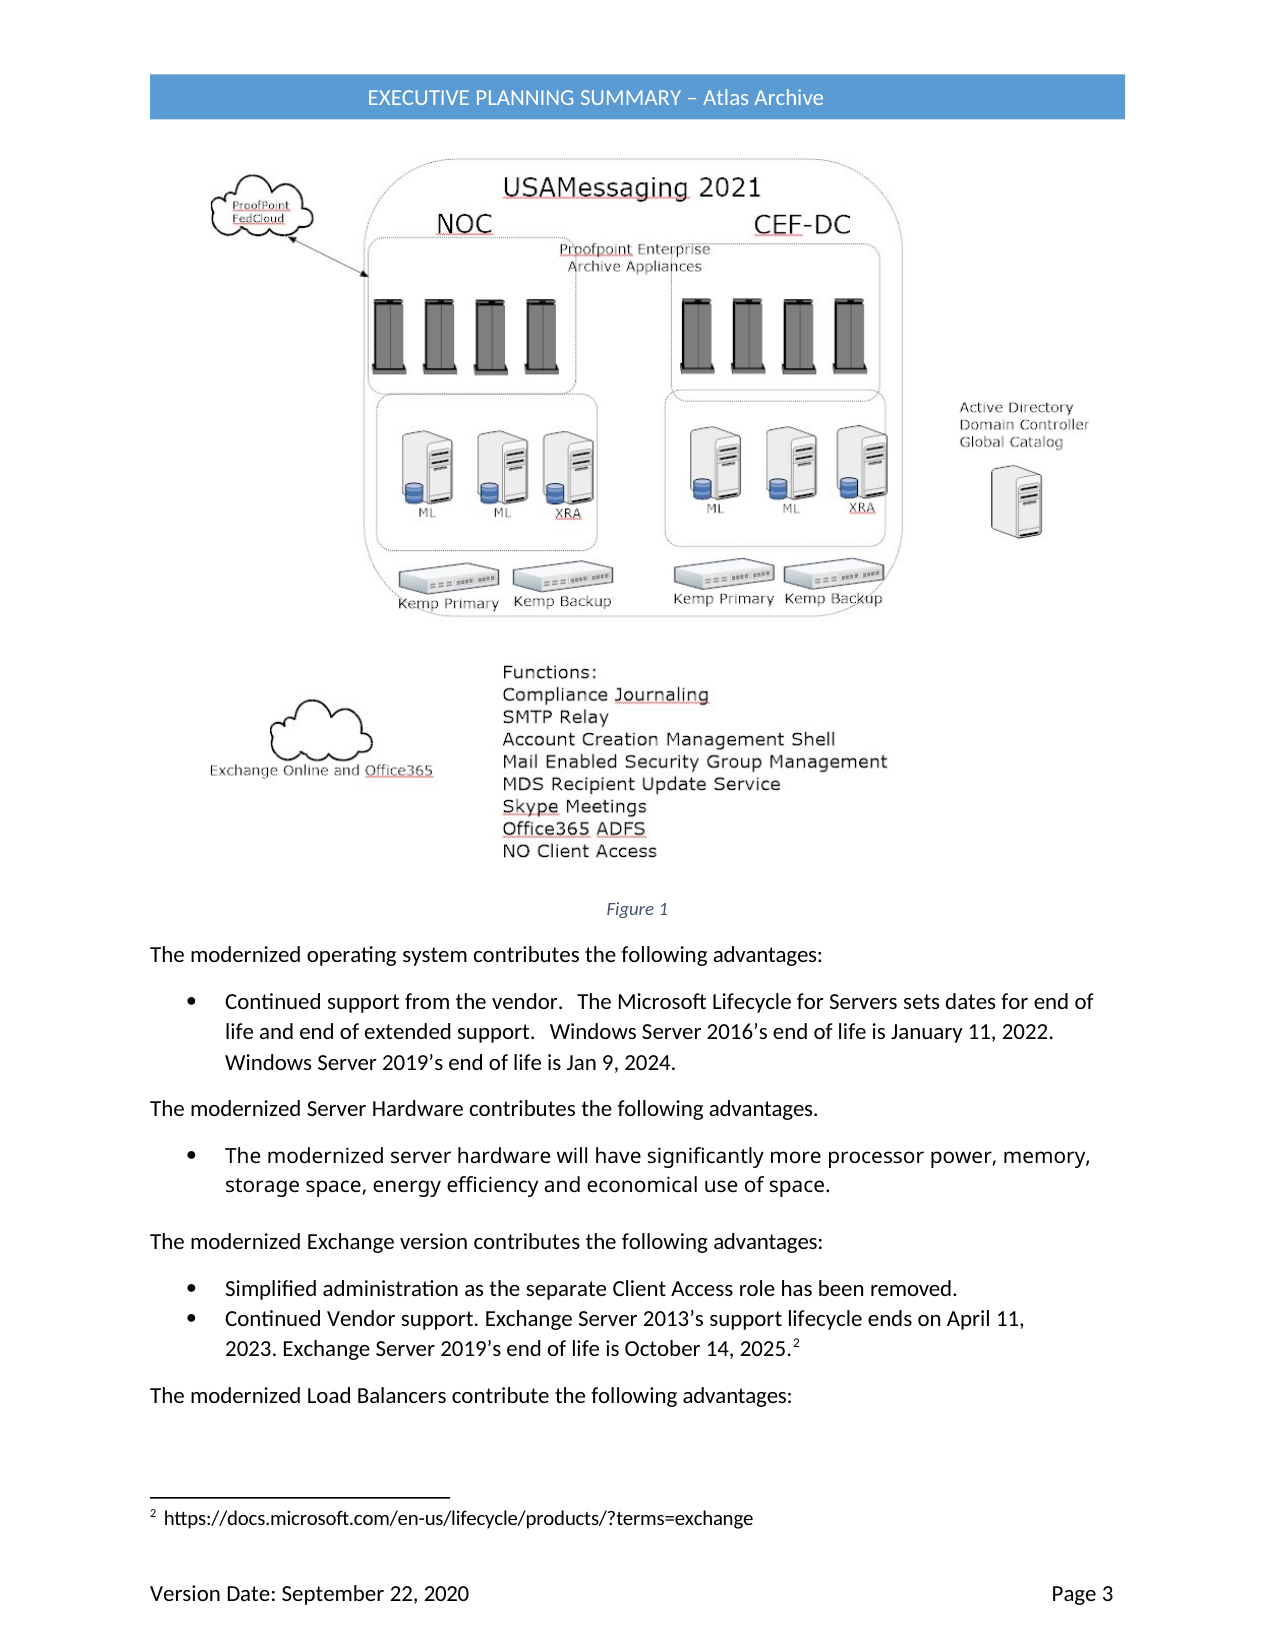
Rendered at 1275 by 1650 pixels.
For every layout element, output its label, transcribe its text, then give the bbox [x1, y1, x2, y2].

text Figure 1 [605, 897, 670, 920]
text 2 https://docs.microsoft.com/en-us/lifecycle/products/?terms=exchange [150, 1505, 1156, 1531]
text The modernized Load Balancers contribute the following advantages: [150, 1381, 1156, 1409]
list Continued Vendor support. Exchange Server 2013’s support lifecycle ends on April 11, 2023. Exchange Server 2019’s end of life is October 14, 2025.2 [187, 1304, 1082, 1362]
picture [210, 158, 1089, 858]
list The modernized server hardware will have significantly more processor power, memory, storage space, energy efficiency and economical use of space. [187, 1141, 1104, 1198]
list Continued support from the vendor. The Microsoft Lifecycle for Servers sets dates for end of life and end of extended support. Windows Server 2016’s end of life is January 11, 2022. Windows Server 2019’s end of life is Jan 9, 2024. [187, 987, 1096, 1076]
text The modernized Server Hardware contributes the following advantages. [150, 1094, 1156, 1122]
text The modernized operating system contributes the following advantages: [150, 940, 1156, 968]
list Simplified administration as the separate Client Access role has been removed. [187, 1274, 1156, 1302]
text The modernized Exchange version contributes the following advantages: [150, 1227, 1156, 1255]
